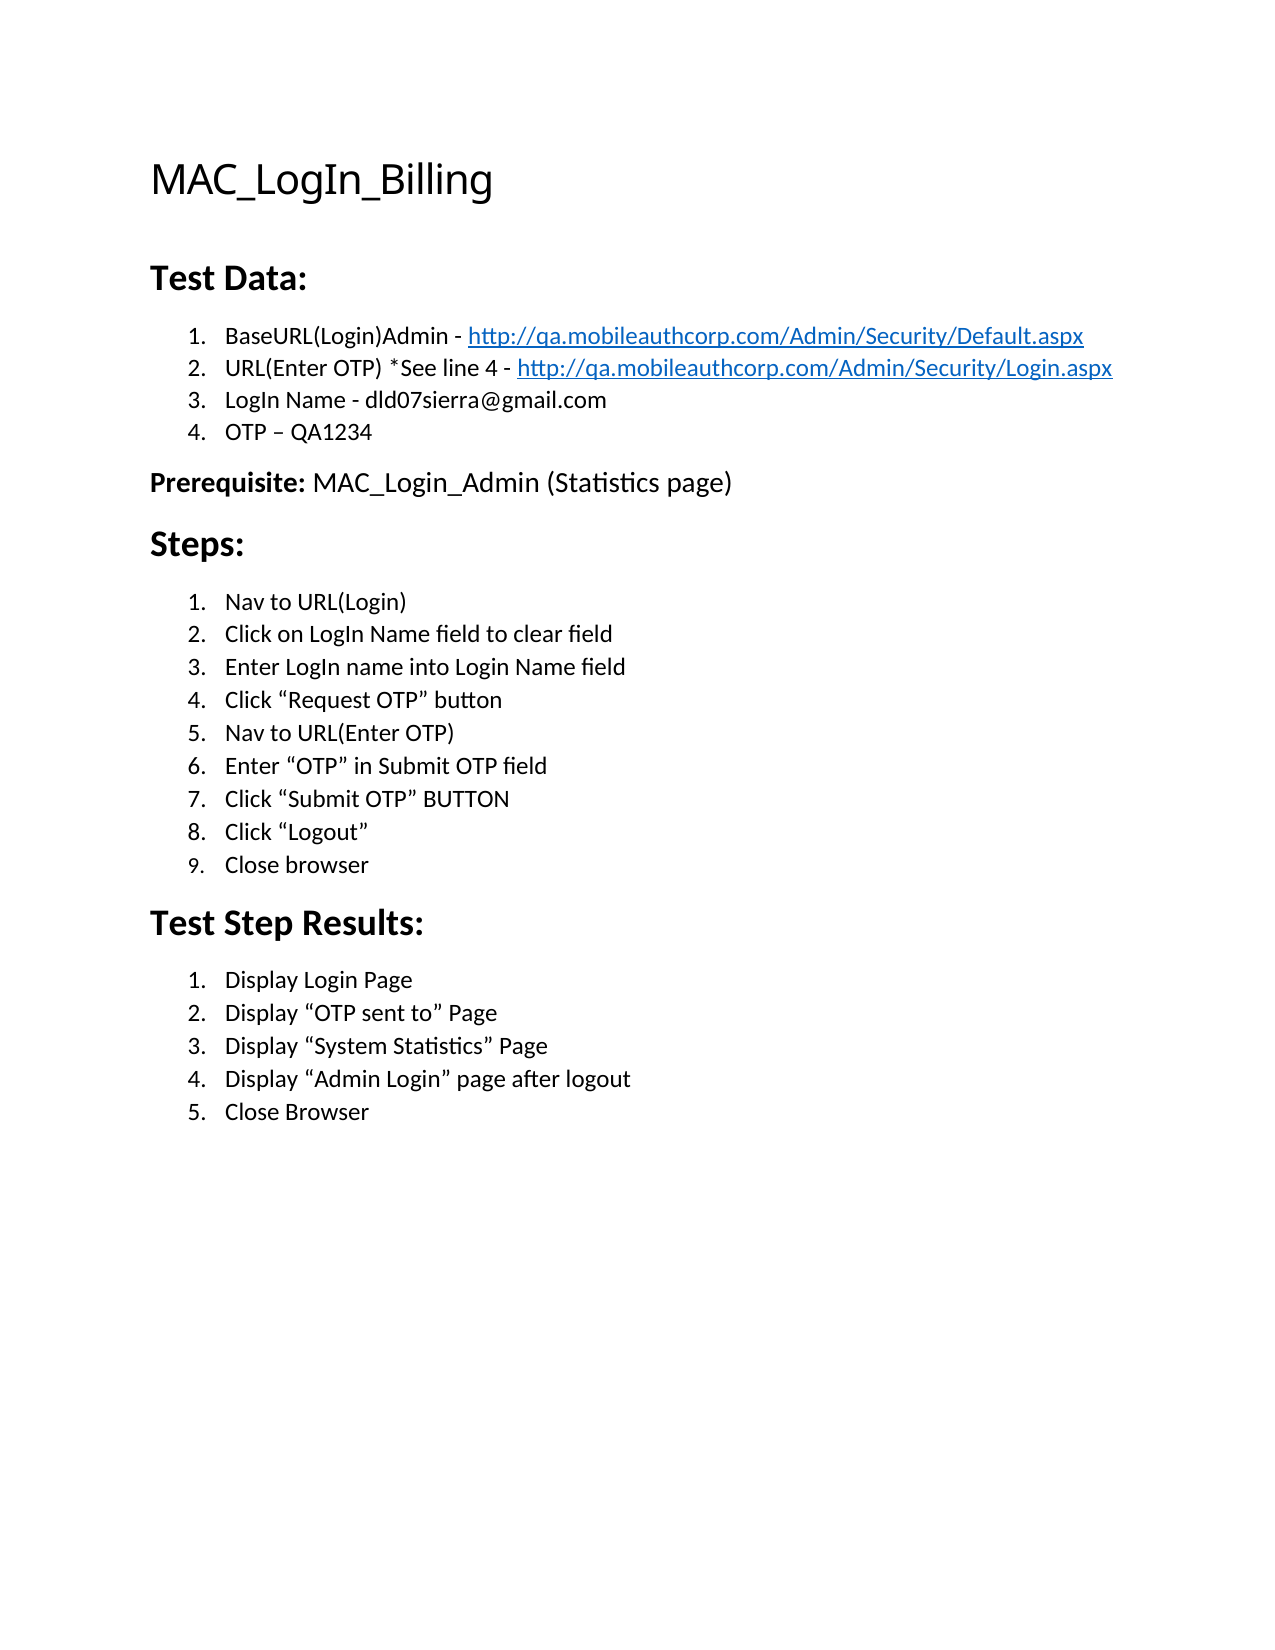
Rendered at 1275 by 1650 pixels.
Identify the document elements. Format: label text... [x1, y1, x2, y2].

list Display Login Page [187, 965, 1125, 995]
list Nav to URL(Enter OTP) [187, 717, 1125, 748]
title MAC_LogIn_Billing [150, 150, 1125, 207]
list Close browser [187, 849, 1125, 879]
list OTP – QA1234 [187, 416, 1125, 446]
text Test Data: [150, 254, 1125, 299]
list Click “Logout” [187, 816, 1125, 847]
list Click “Submit OTP” BUTTON [187, 783, 1125, 814]
list Close Browser [187, 1096, 1125, 1127]
list Enter “OTP” in Submit OTP field [187, 750, 1125, 781]
list Click on LogIn Name field to clear field [187, 618, 1125, 649]
list LogIn Name - dld07sierra@gmail.com [187, 384, 1125, 414]
list Display “System Statistics” Page [187, 1031, 1125, 1061]
list Display “Admin Login” page after logout [187, 1063, 1125, 1094]
list Click “Request OTP” button [187, 684, 1125, 715]
list URL(Enter OTP) *See line 4 - http://qa.mobileauthcorp.com/Admin/Security/Login.aspx [187, 352, 1125, 382]
list BaseURL(Login)Admin - http://qa.mobileauthcorp.com/Admin/Security/Default.aspx [187, 320, 1125, 350]
list Enter LogIn name into Login Name field [187, 651, 1125, 682]
text Prerequisite: MAC_Login_Admin (Statistics page) [150, 464, 1125, 500]
text Test Step Results: [150, 898, 1125, 944]
list Nav to URL(Login) [187, 586, 1125, 616]
list Display “OTP sent to” Page [187, 998, 1125, 1028]
text Steps: [150, 519, 1125, 565]
